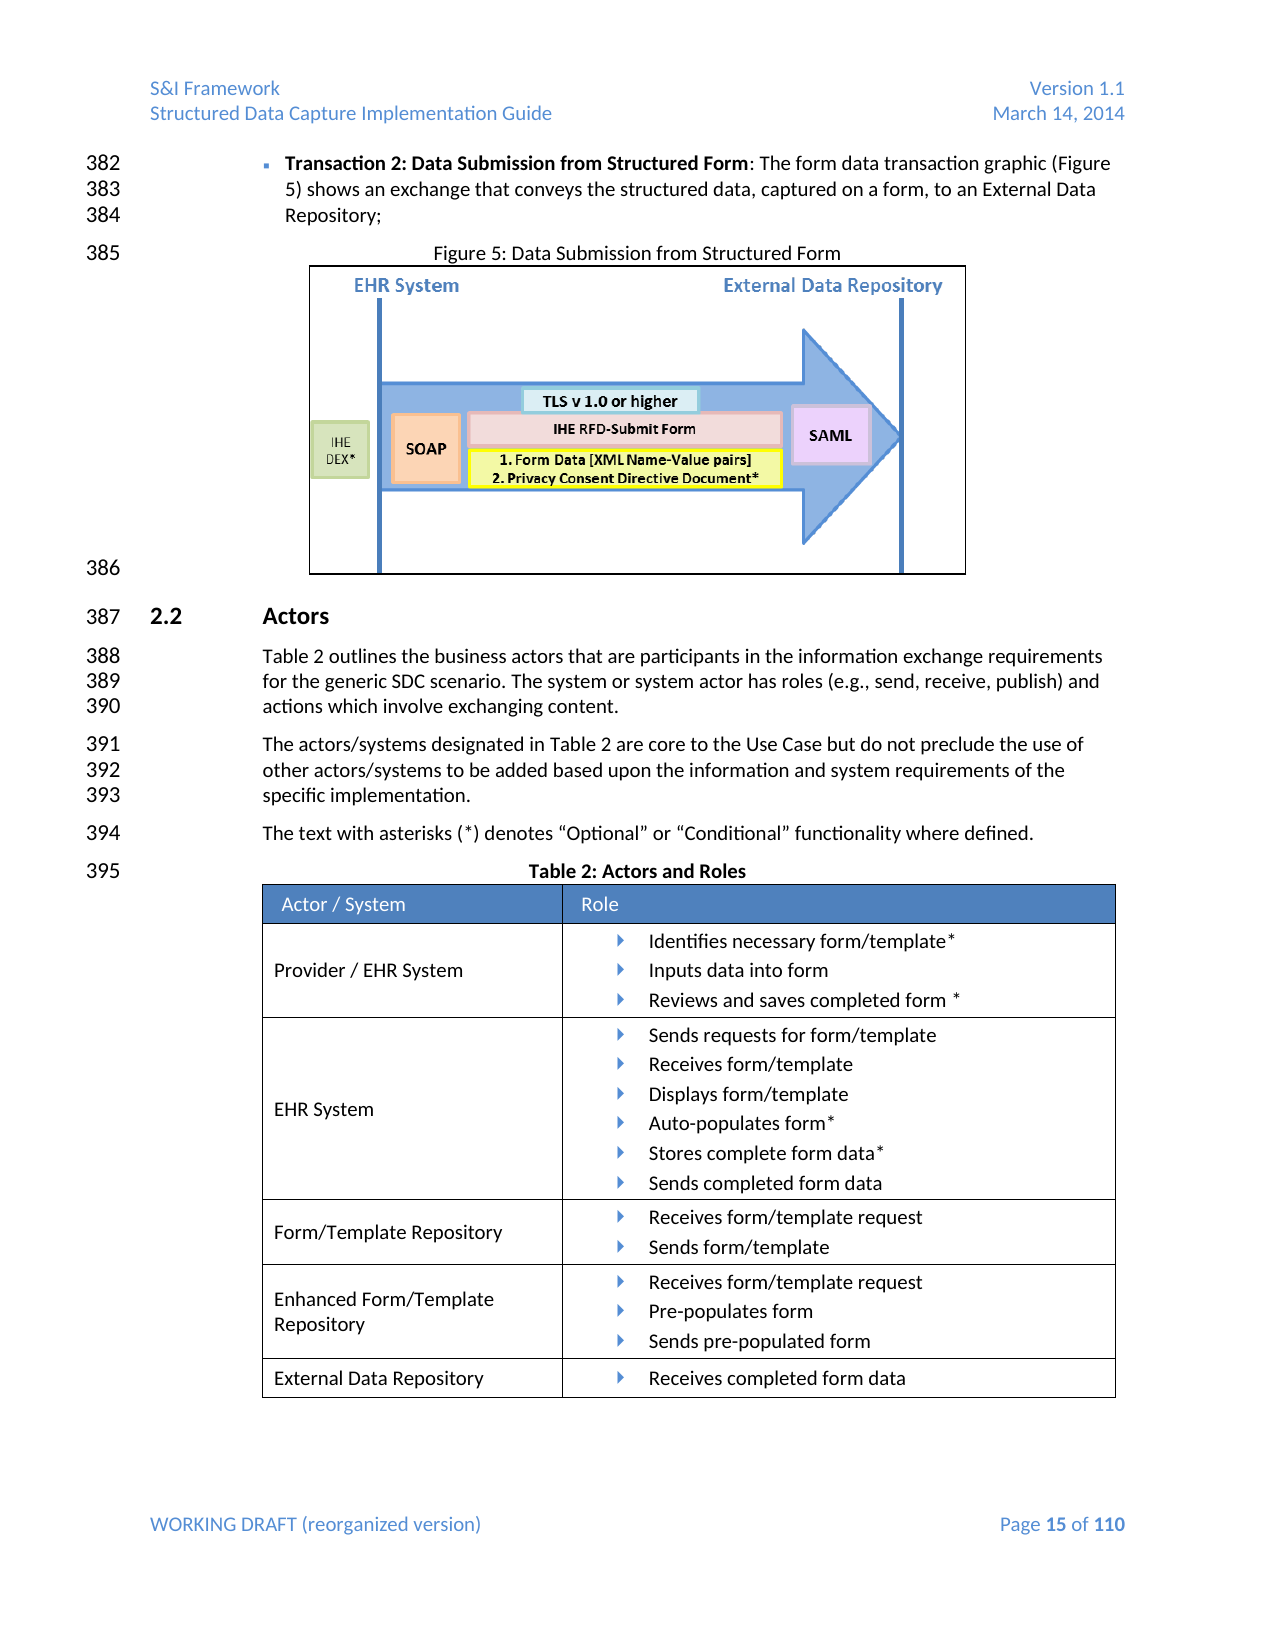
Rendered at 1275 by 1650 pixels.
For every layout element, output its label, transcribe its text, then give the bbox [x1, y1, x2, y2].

table_header Actor / System [263, 885, 562, 923]
table_cell Provider / EHR System [263, 924, 562, 1017]
table_header Role [563, 885, 1115, 923]
text The text with asterisks (*) denotes “Optional” or “Conditional” functionality where defined. [262, 820, 1125, 846]
table_cell Receives completed form data [563, 1359, 1115, 1397]
table_cell Receives form/template request Sends form/template [563, 1200, 1115, 1264]
table_cell Sends requests for form/template Receives form/template Displays form/template Auto-populates form* Stores complete form data* Sends completed form data [563, 1018, 1115, 1199]
table_cell Form/Template Repository [263, 1200, 562, 1264]
list Transaction 2: Data Submission from Structured Form: The form data transaction graphic (Figure 5) shows an exchange that conveys the structured data, captured on a form, to an External Data Repository; [262, 150, 1125, 227]
table_cell Enhanced Form/Template Repository [263, 1265, 562, 1358]
text Table 2 outlines the business actors that are participants in the information exchange requirements for the generic SDC scenario. The system or system actor has roles (e.g., send, receive, publish) and actions which involve exchanging content. [262, 643, 1125, 719]
table_cell EHR System [263, 1018, 562, 1199]
picture [310, 267, 965, 573]
subtitle Actors [150, 600, 1125, 630]
table_cell Receives form/template request Pre-populates form Sends pre-populated form [563, 1265, 1115, 1358]
table_cell Identifies necessary form/template* Inputs data into form Reviews and saves completed form * [563, 924, 1115, 1017]
table_cell External Data Repository [263, 1359, 562, 1397]
text The actors/systems designated in Table 2 are core to the Use Case but do not preclude the use of other actors/systems to be added based upon the information and system requirements of the specific implementation. [262, 732, 1125, 808]
